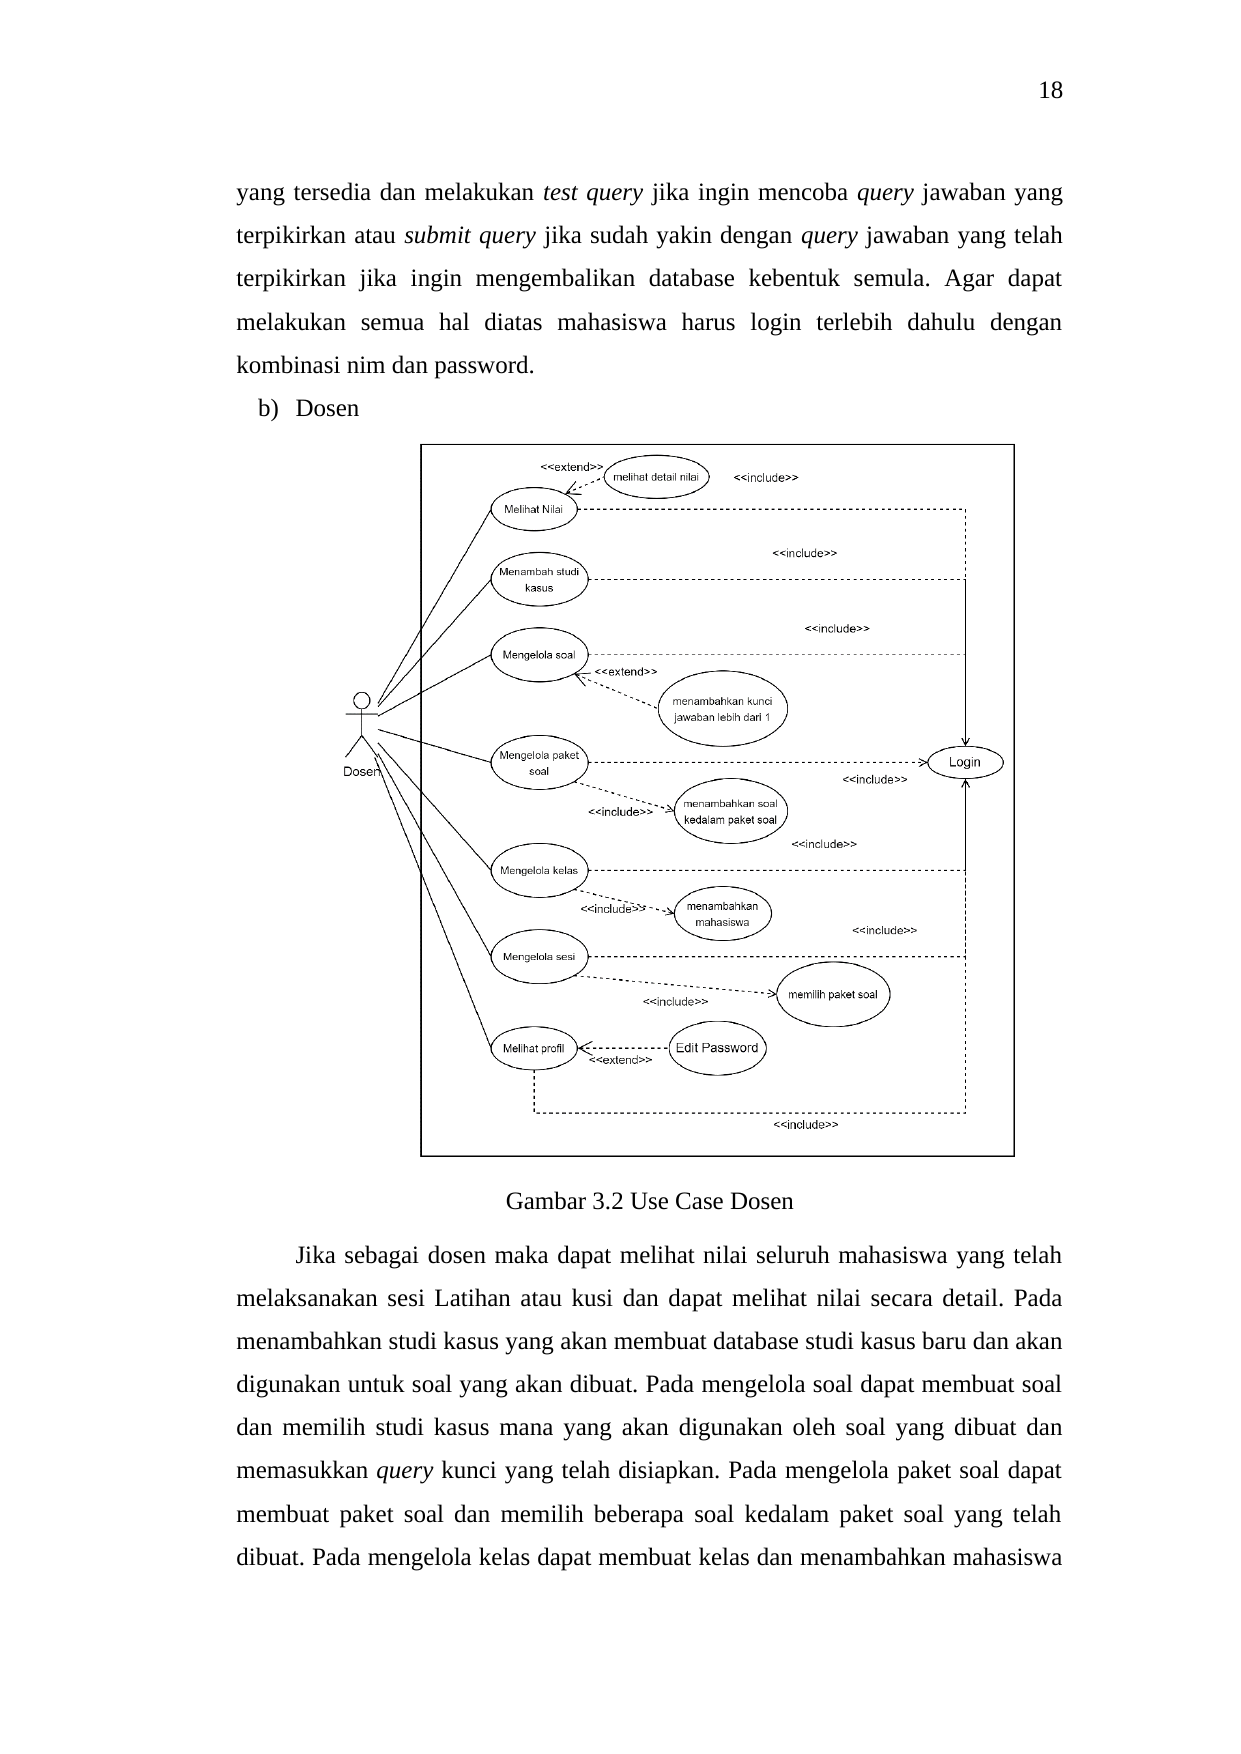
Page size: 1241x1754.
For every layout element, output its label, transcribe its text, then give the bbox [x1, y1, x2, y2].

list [236, 177, 1063, 378]
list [236, 1240, 1063, 1571]
list Dosen [258, 393, 1063, 422]
text Gambar 3.2 Use Case Dosen [236, 1186, 1063, 1215]
picture [334, 436, 1024, 1166]
